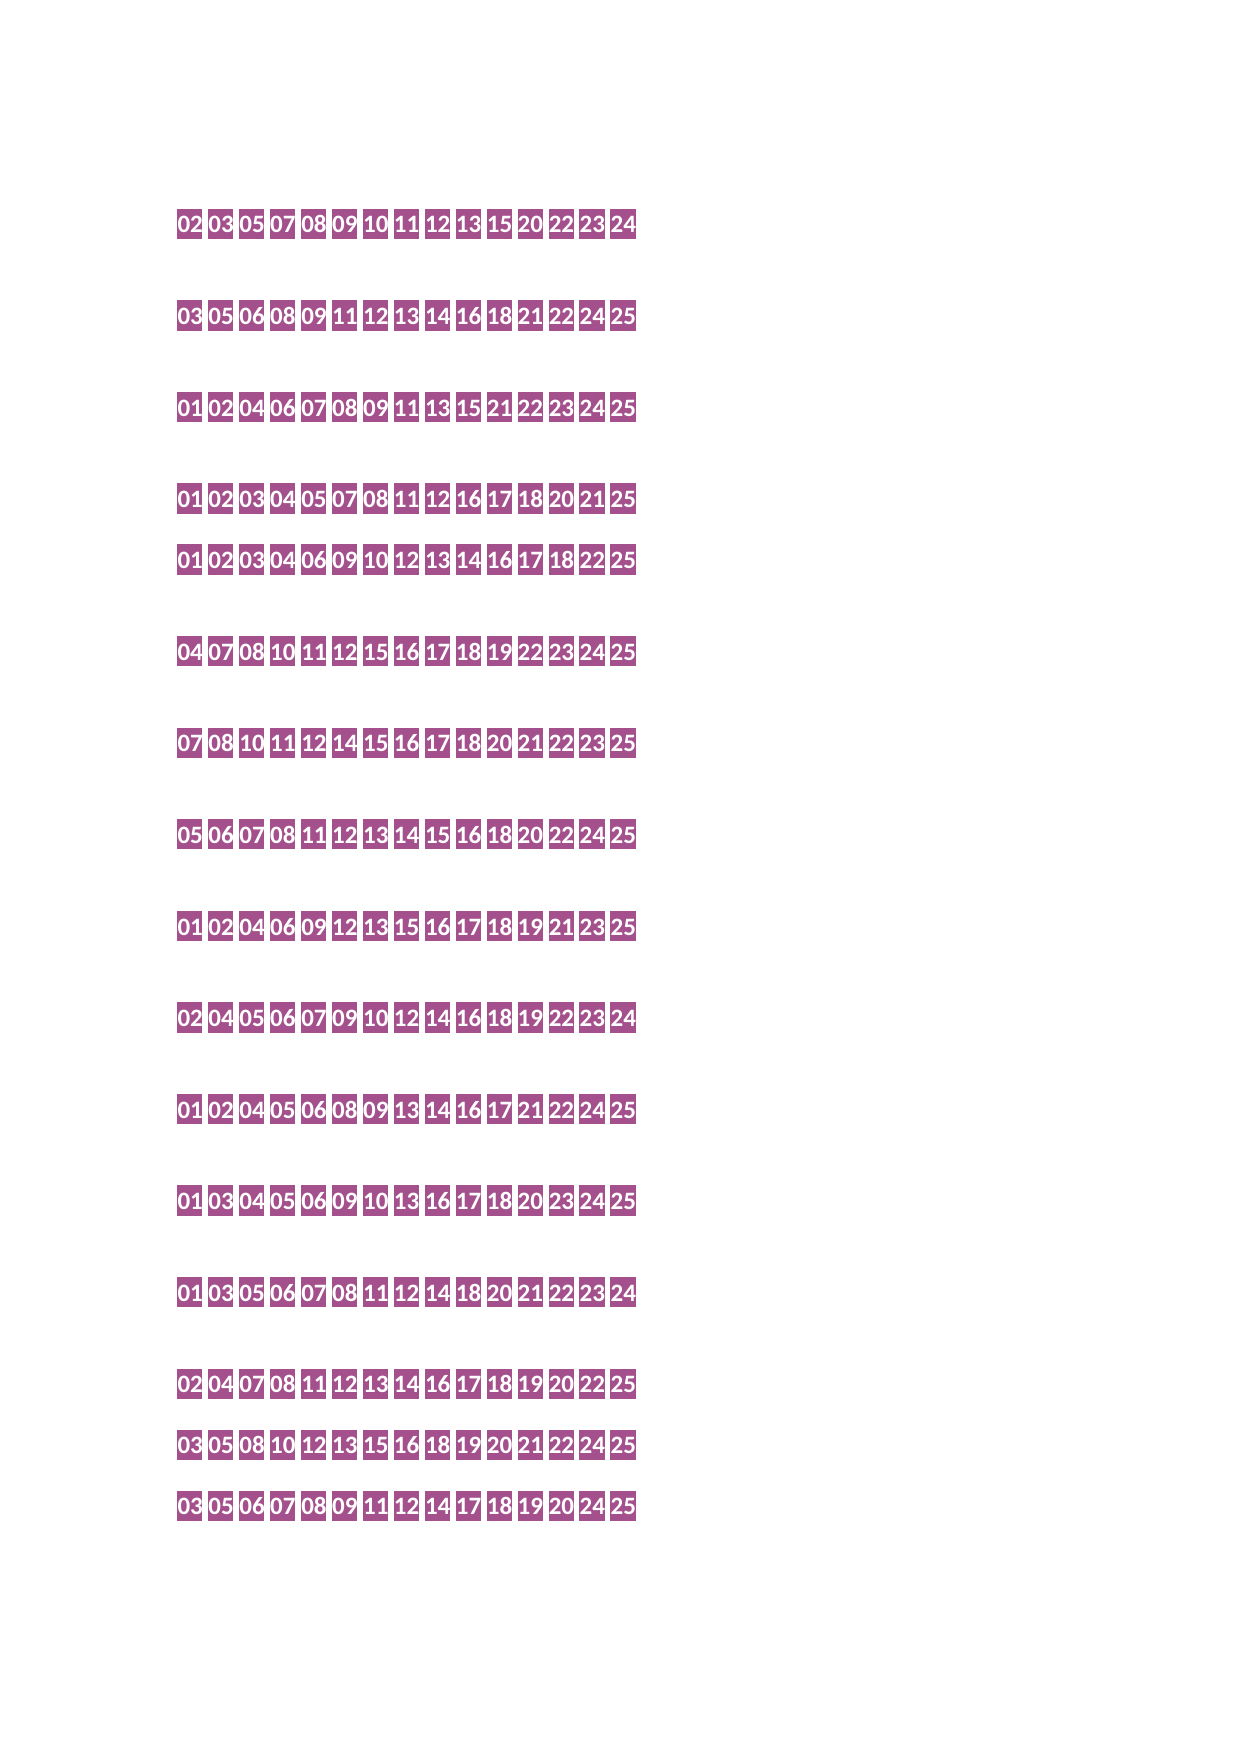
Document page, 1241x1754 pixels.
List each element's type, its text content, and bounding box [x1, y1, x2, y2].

text 01 02 04 06 07 08 09 11 13 15 21 22 23 24 25 [177, 331, 1063, 422]
text 02 04 05 06 07 09 10 12 14 16 18 19 22 23 24 [177, 941, 1063, 1033]
text 03 05 08 10 12 13 15 16 18 19 20 21 22 24 25 [177, 1399, 1063, 1460]
text 03 05 06 07 08 09 11 12 14 17 18 19 20 24 25 [177, 1460, 1063, 1521]
text 03 05 06 08 09 11 12 13 14 16 18 21 22 24 25 [177, 239, 1063, 331]
text 02 04 07 08 11 12 13 14 16 17 18 19 20 22 25 [177, 1307, 1063, 1399]
text 02 03 05 07 08 09 10 11 12 13 15 20 22 23 24 [177, 148, 1063, 239]
text 01 03 04 05 06 09 10 13 16 17 18 20 23 24 25 [177, 1124, 1063, 1216]
text 01 02 03 04 05 07 08 11 12 16 17 18 20 21 25 [177, 422, 1063, 514]
text 04 07 08 10 11 12 15 16 17 18 19 22 23 24 25 [177, 575, 1063, 666]
text 01 02 04 05 06 08 09 13 14 16 17 21 22 24 25 [177, 1033, 1063, 1124]
text 05 06 07 08 11 12 13 14 15 16 18 20 22 24 25 [177, 758, 1063, 849]
text 07 08 10 11 12 14 15 16 17 18 20 21 22 23 25 [177, 666, 1063, 758]
text 01 02 04 06 09 12 13 15 16 17 18 19 21 23 25 [177, 849, 1063, 941]
text 01 02 03 04 06 09 10 12 13 14 16 17 18 22 25 [177, 514, 1063, 575]
text 01 03 05 06 07 08 11 12 14 18 20 21 22 23 24 [177, 1216, 1063, 1307]
